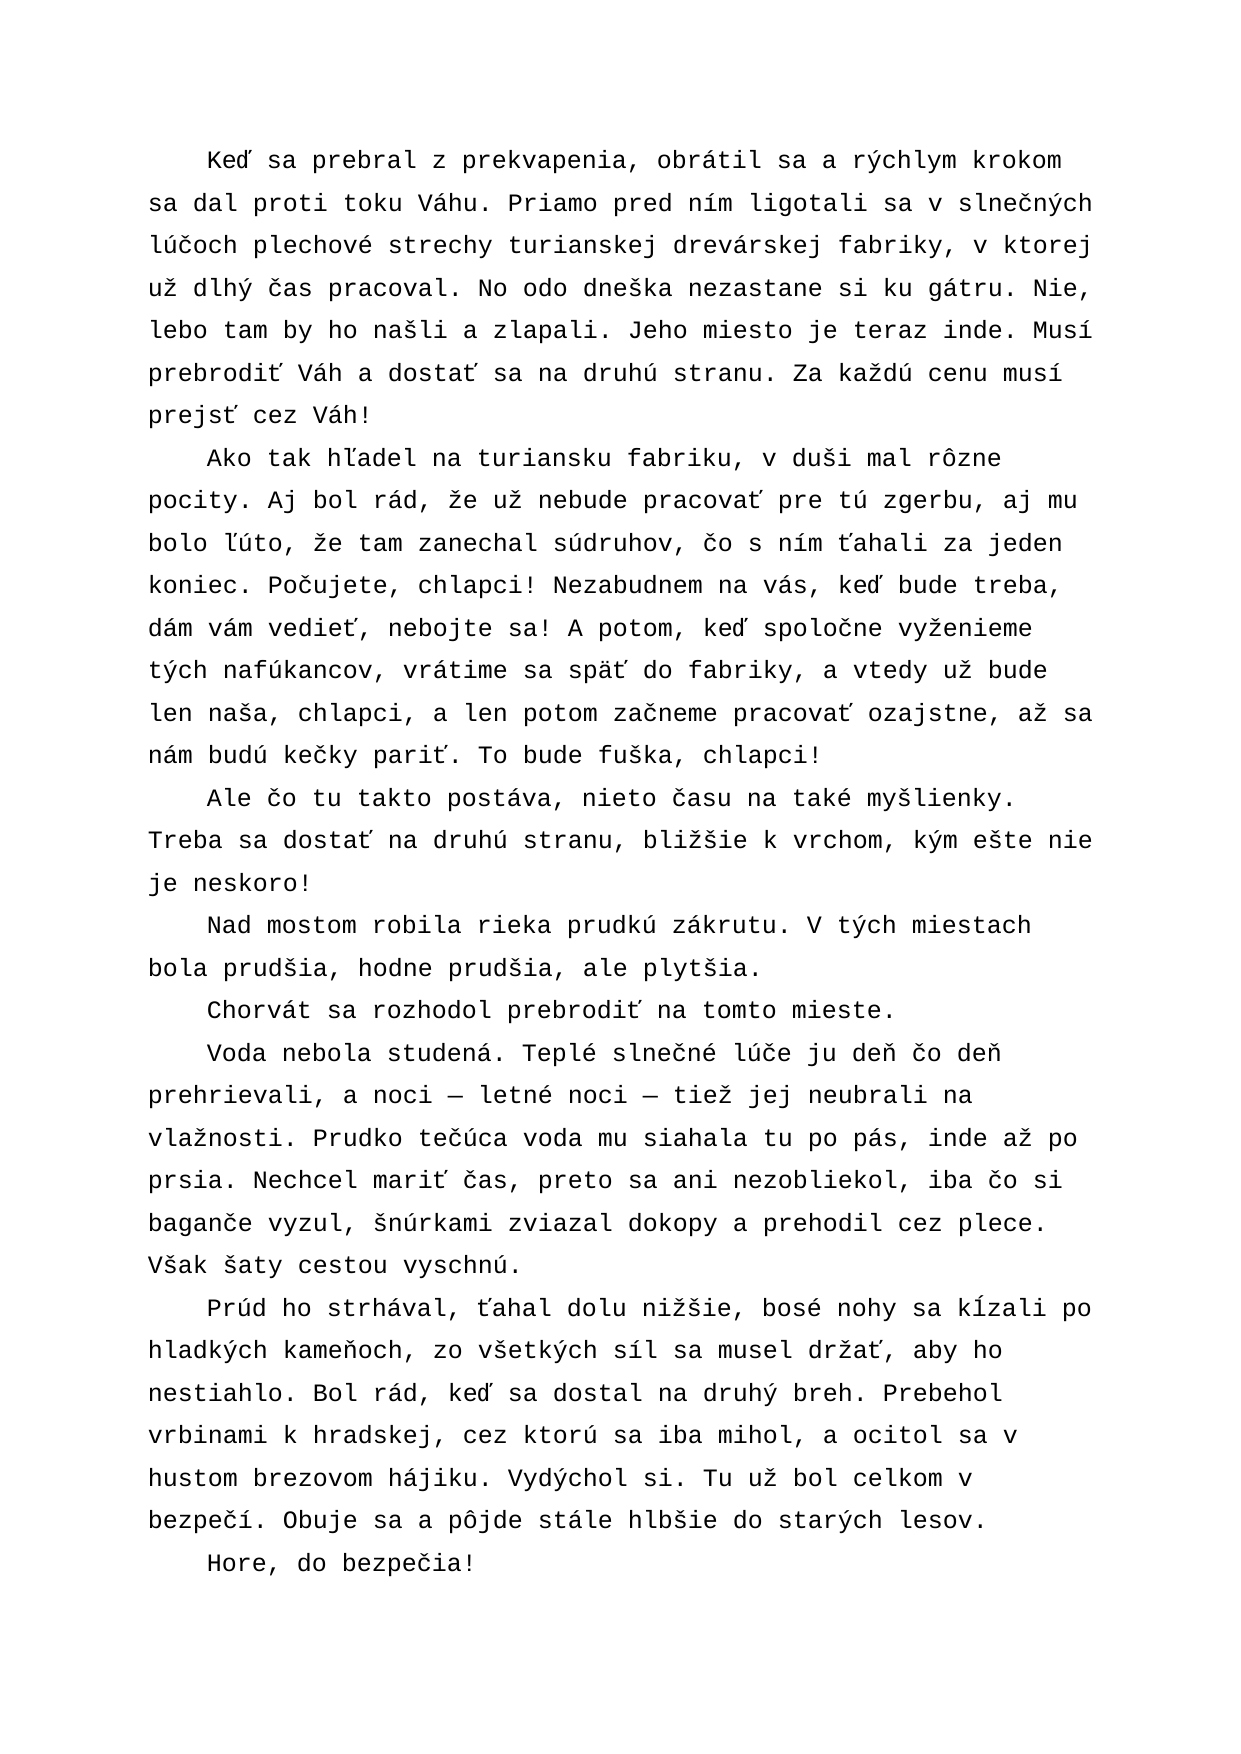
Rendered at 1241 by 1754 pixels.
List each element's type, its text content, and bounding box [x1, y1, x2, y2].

text Voda nebola studená. Teplé slnečné lúče ju deň čo deň prehrievali, a noci — letné noci — tiež jej neubrali na vlažnosti. Prudko tečúca voda mu siahala tu po pás, inde až po prsia. Nechcel mariť čas, preto sa ani nezobliekol, iba čo si baganče vyzul, šnúrkami zviazal dokopy a prehodil cez plece. Však šaty cestou vyschnú. [148, 1040, 1093, 1281]
text Hore, do bezpečia! [148, 1550, 1093, 1578]
text Ale čo tu takto postáva, nieto času na také myšlienky. Treba sa dostať na druhú stranu, bližšie k vrchom, kým ešte nie je neskoro! [148, 785, 1093, 898]
text Ako tak hľadel na turiansku fabriku, v duši mal rôzne pocity. Aj bol rád, že už nebude pracovať pre tú zgerbu, aj mu bolo ľúto, že tam zanechal súdruhov, čo s ním ťahali za jeden koniec. Počujete, chlapci! Nezabudnem na vás, keď bude treba, dám vám vedieť, nebojte sa! A potom, keď spoločne vyženieme tých nafúkancov, vrátime sa späť do fabriky, a vtedy už bude len naša, chlapci, a len potom začneme pracovať ozajstne, až sa nám budú kečky pariť. To bude fuška, chlapci! [148, 445, 1093, 771]
text Prúd ho strhával, ťahal dolu nižšie, bosé nohy sa kĺzali po hladkých kameňoch, zo všetkých síl sa musel držať, aby ho nestiahlo. Bol rád, keď sa dostal na druhý breh. Prebehol vrbinami k hradskej, cez ktorú sa iba mihol, a ocitol sa v hustom brezovom hájiku. Vydýchol si. Tu už bol celkom v bezpečí. Obuje sa a pôjde stále hlbšie do starých lesov. [148, 1295, 1093, 1536]
text Keď sa prebral z prekvapenia, obrátil sa a rýchlym krokom sa dal proti toku Váhu. Priamo pred ním ligotali sa v slnečných lúčoch plechové strechy turianskej drevárskej fabriky, v ktorej už dlhý čas pracoval. No odo dneška nezastane si ku gátru. Nie, lebo tam by ho našli a zlapali. Jeho miesto je teraz inde. Musí prebrodiť Váh a dostať sa na druhú stranu. Za každú cenu musí prejsť cez Váh! [148, 148, 1093, 431]
text Nad mostom robila rieka prudkú zákrutu. V tých miestach bola prudšia, hodne prudšia, ale plytšia. [148, 913, 1093, 983]
text Chorvát sa rozhodol prebrodiť na tomto mieste. [148, 998, 1093, 1026]
